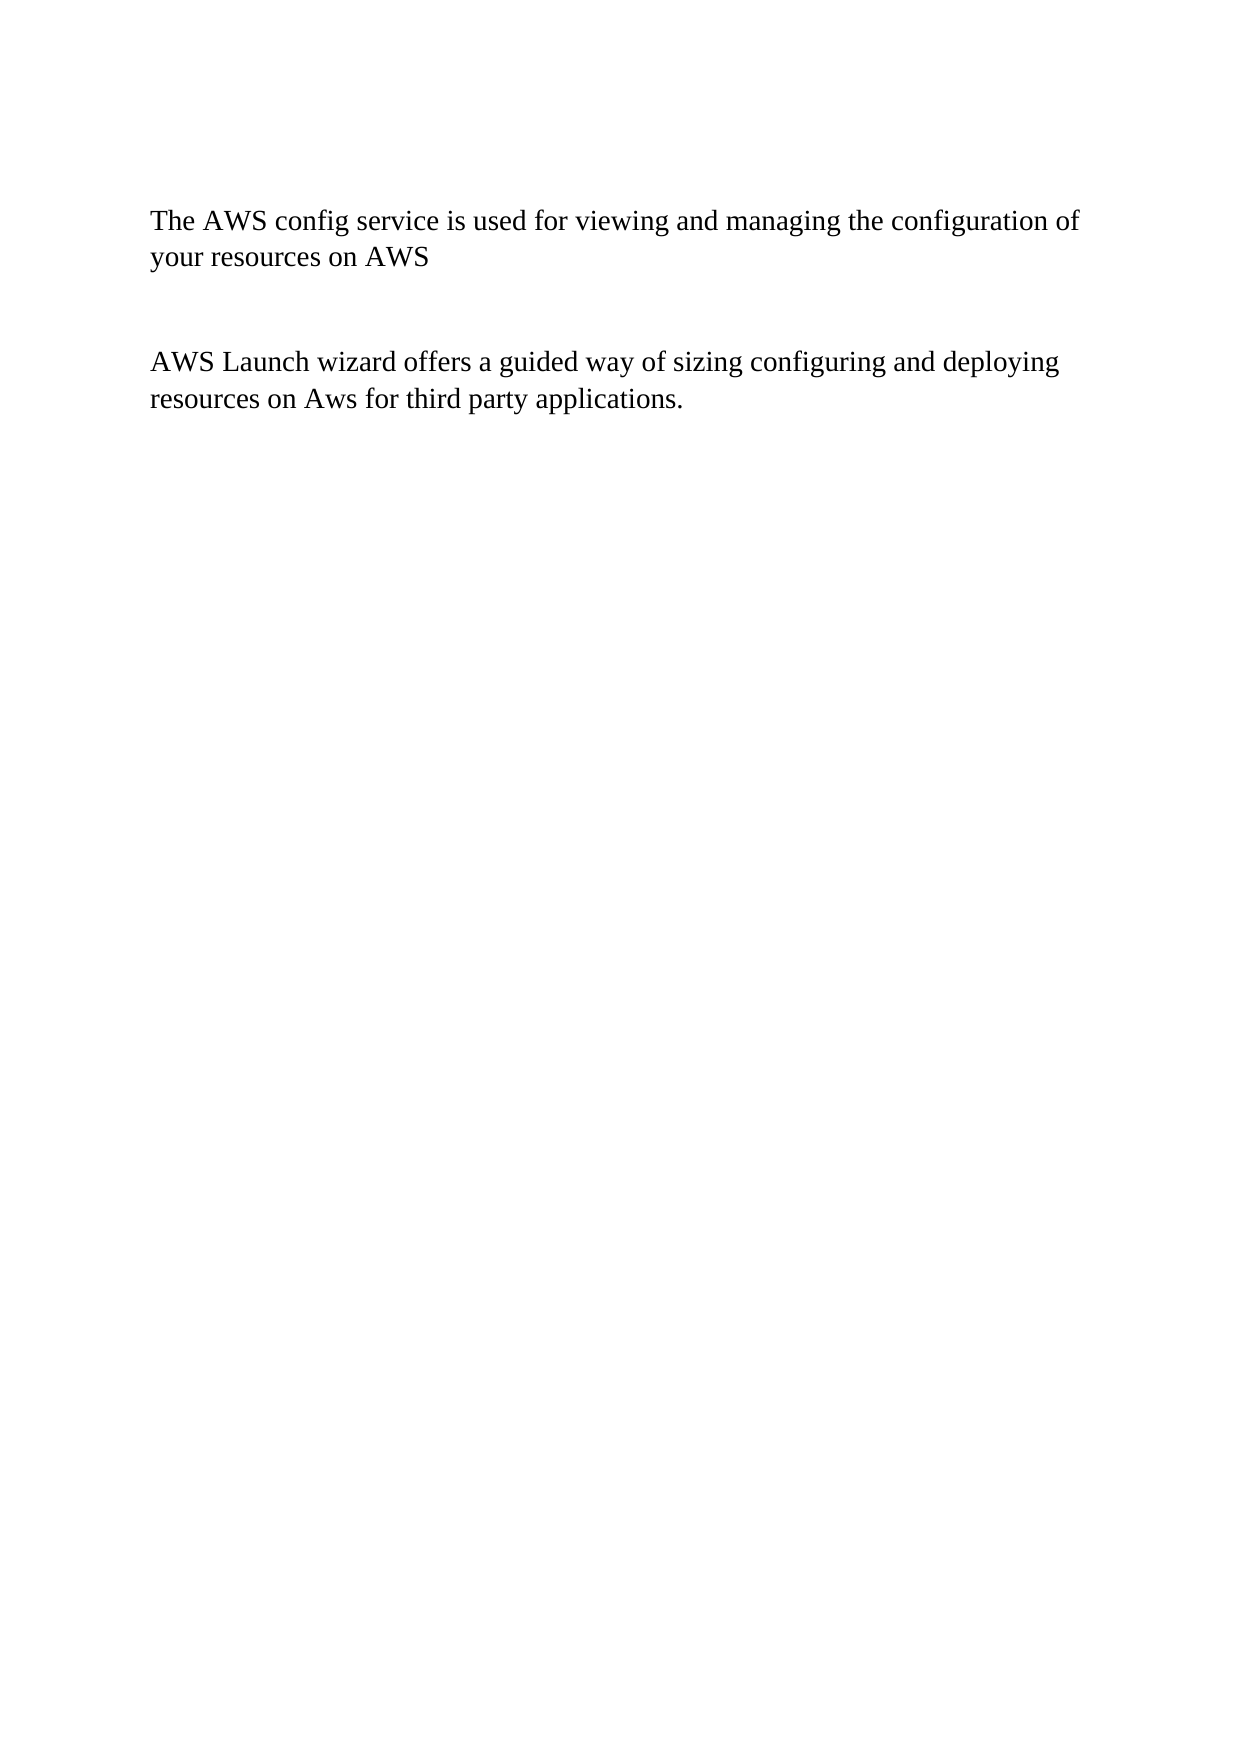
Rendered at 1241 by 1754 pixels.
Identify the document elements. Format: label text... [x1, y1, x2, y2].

text AWS Launch wizard offers a guided way of sizing configuring and deploying resources on Aws for third party applications. [150, 344, 1090, 414]
text The AWS config service is used for viewing and managing the configuration of your resources on AWS [150, 203, 1090, 272]
